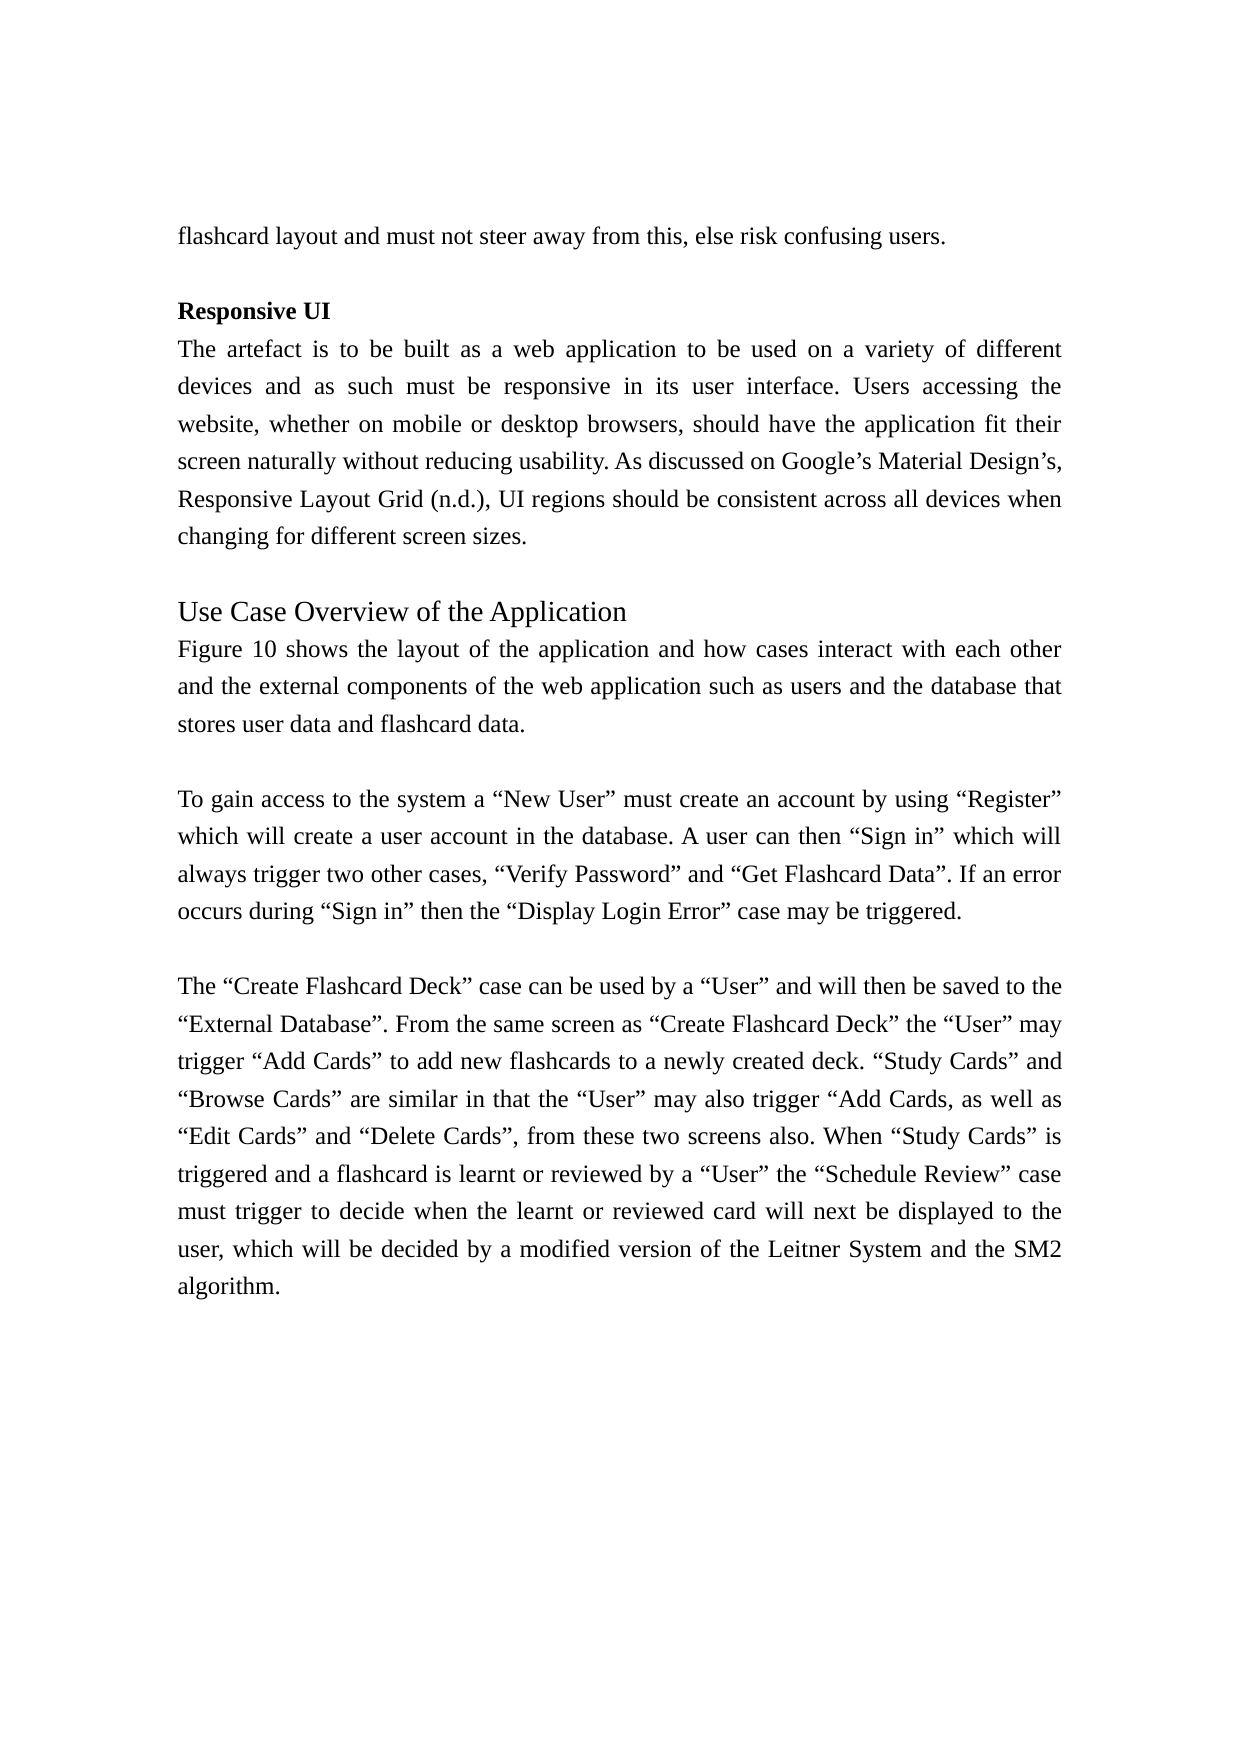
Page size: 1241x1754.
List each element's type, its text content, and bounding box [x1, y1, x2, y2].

text The artefact is to be built as a web application to be used on a variety of different devices and as such must be responsive in its user interface. Users accessing the website, whether on mobile or desktop browsers, should have the application fit their screen naturally without reducing usability. As discussed on Google’s Material Design’s, Responsive Layout Grid (n.d.), UI regions should be consistent across all devices when changing for different screen sizes. [177, 329, 1063, 554]
text Responsive UI [177, 292, 1063, 329]
text Use Case Overview of the Application [177, 592, 1063, 629]
text The “Create Flashcard Deck” case can be used by a “User” and will then be saved to the “External Database”. From the same screen as “Create Flashcard Deck” the “User” may trigger “Add Cards” to add new flashcards to a newly created deck. “Study Cards” and “Browse Cards” are similar in that the “User” may also trigger “Add Cards, as well as “Edit Cards” and “Delete Cards”, from these two screens also. When “Study Cards” is triggered and a flashcard is learnt or reviewed by a “User” the “Schedule Review” case must trigger to decide when the learnt or reviewed card will next be displayed to the user, which will be decided by a modified version of the Leitner System and the SM2 algorithm. [177, 967, 1063, 1304]
text Figure 10 shows the layout of the application and how cases interact with each other and the external components of the web application such as users and the database that stores user data and flashcard data. [177, 629, 1063, 742]
text To gain access to the system a “New User” must create an account by using “Register” which will create a user account in the database. A user can then “Sign in” which will always trigger two other cases, “Verify Password” and “Get Flashcard Data”. If an error occurs during “Sign in” then the “Display Login Error” case may be triggered. [177, 779, 1063, 929]
